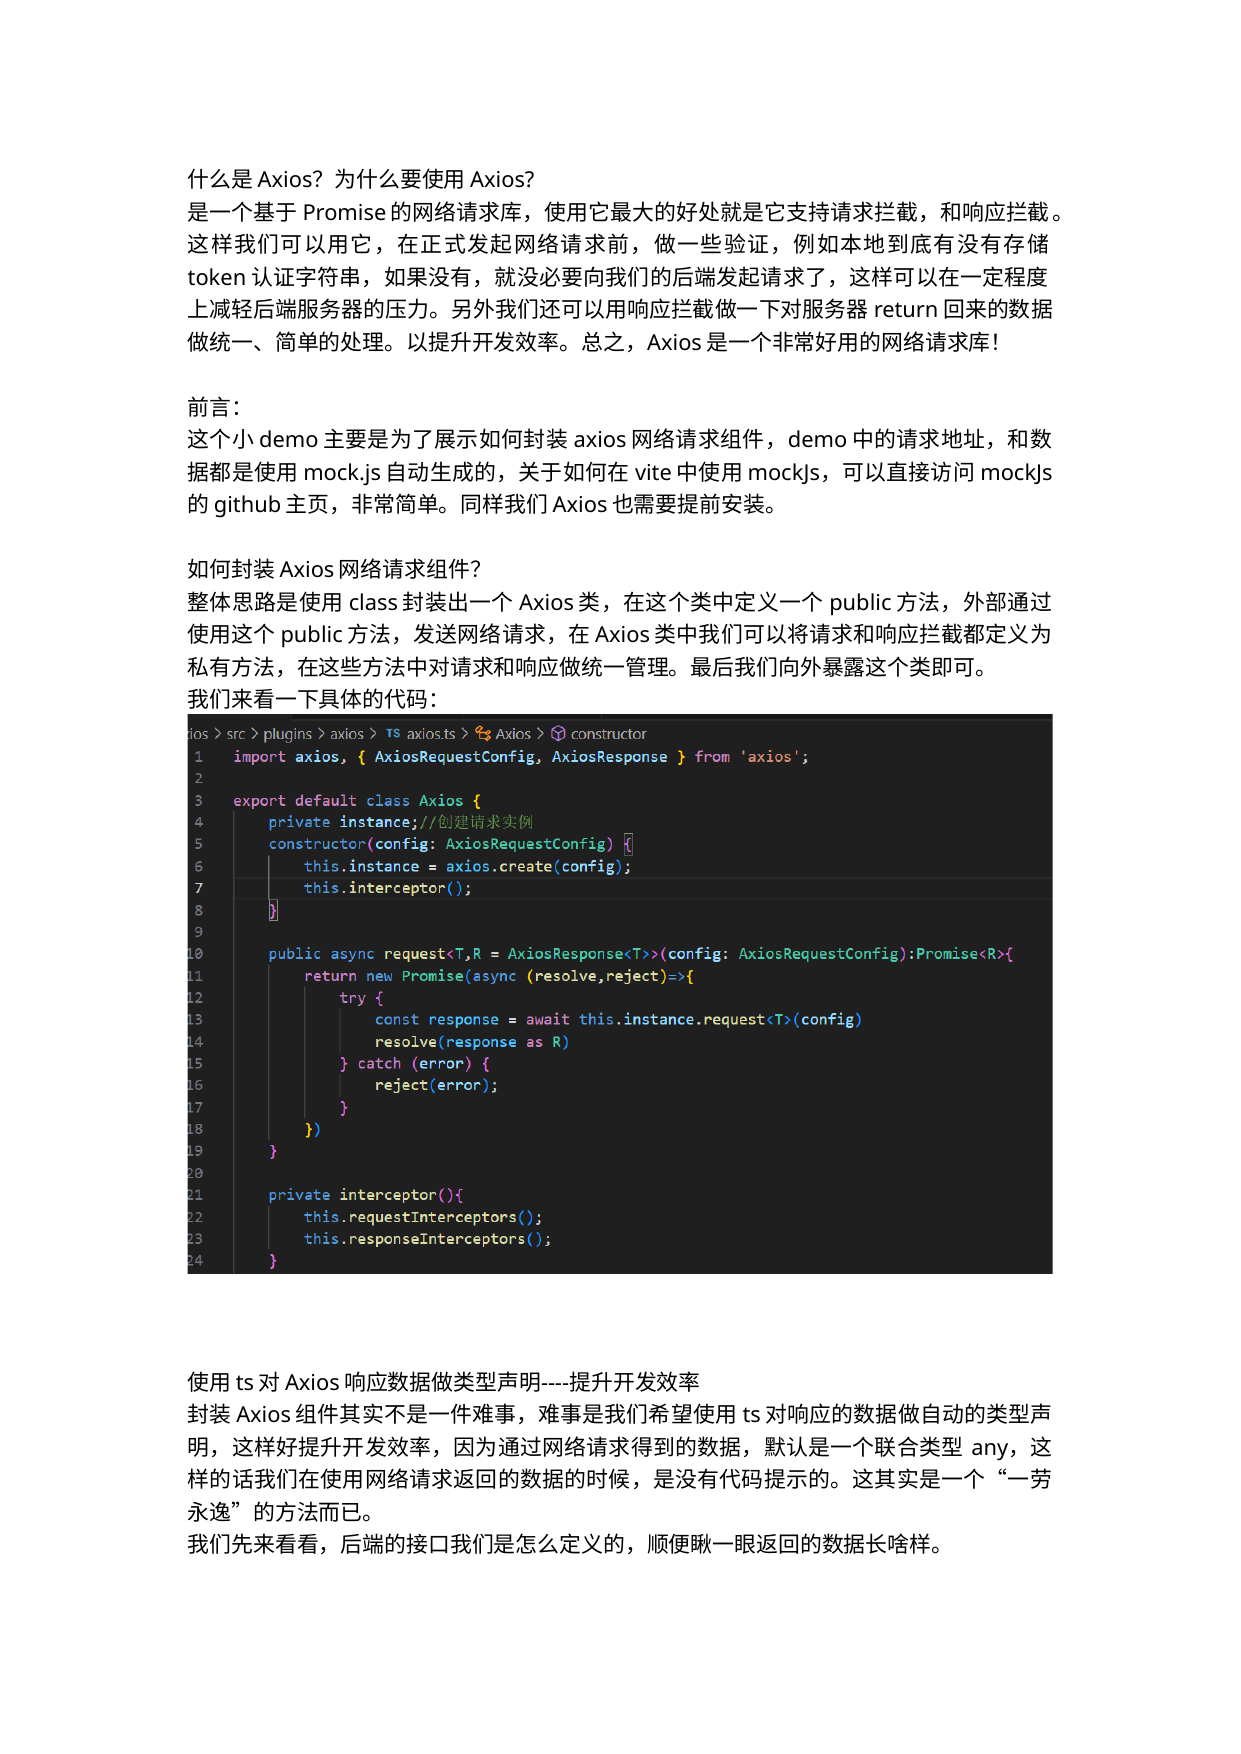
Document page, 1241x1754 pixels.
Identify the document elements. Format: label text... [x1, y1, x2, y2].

text 前言： [187, 389, 1053, 422]
text 我们先来看看，后端的接口我们是怎么定义的，顺便瞅一眼返回的数据长啥样。 [187, 1527, 1053, 1559]
text 封装Axios组件其实不是一件难事，难事是我们希望使用ts对响应的数据做自动的类型声明，这样好提升开发效率，因为通过网络请求得到的数据，默认是一个联合类型any，这样的话我们在使用网络请求返回的数据的时候，是没有代码提示的。这其实是一个“一劳永逸”的方法而已。 [187, 1397, 1053, 1527]
text 我们来看一下具体的代码： [187, 682, 1053, 714]
text 什么是Axios？为什么要使用Axios? [187, 162, 1053, 194]
text 是一个基于Promise的网络请求库，使用它最大的好处就是它支持请求拦截，和响应拦截。这样我们可以用它，在正式发起网络请求前，做一些验证，例如本地到底有没有存储token认证字符串，如果没有，就没必要向我们的后端发起请求了，这样可以在一定程度上减轻后端服务器的压力。另外我们还可以用响应拦截做一下对服务器return回来的数据做统一、简单的处理。以提升开发效率。总之，Axios是一个非常好用的网络请求库！ [187, 194, 1053, 357]
text 整体思路是使用class封装出一个Axios类，在这个类中定义一个public方法，外部通过使用这个public方法，发送网络请求，在Axios类中我们可以将请求和响应拦截都定义为私有方法，在这些方法中对请求和响应做统一管理。最后我们向外暴露这个类即可。 [187, 584, 1053, 682]
picture [187, 714, 1053, 1274]
text 如何封装Axios网络请求组件？ [187, 552, 1053, 584]
text 这个小demo主要是为了展示如何封装axios网络请求组件，demo中的请求地址，和数据都是使用mock.js自动生成的，关于如何在vite中使用mockJs，可以直接访问mockJs的github主页，非常简单。同样我们Axios也需要提前安装。 [187, 422, 1053, 519]
text 使用ts对Axios响应数据做类型声明----提升开发效率 [187, 1364, 1053, 1397]
